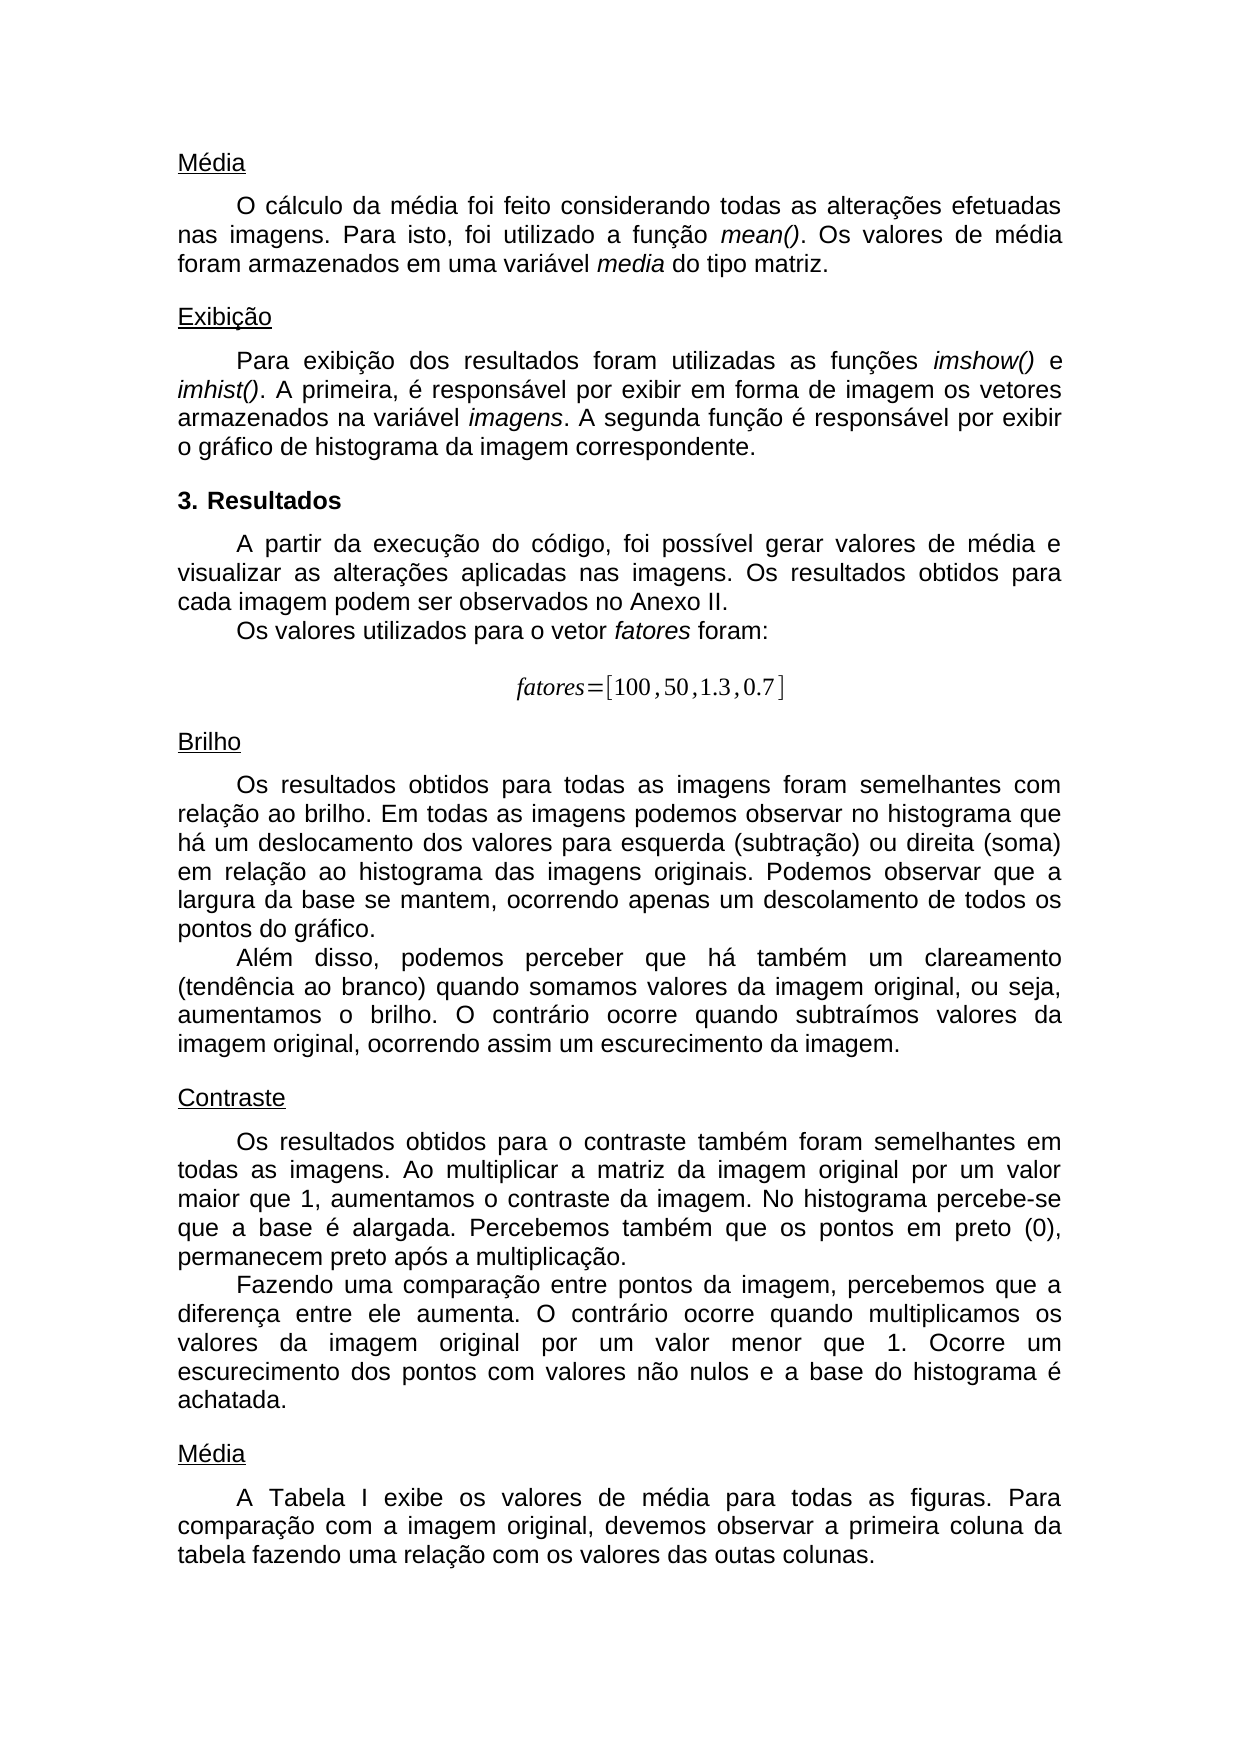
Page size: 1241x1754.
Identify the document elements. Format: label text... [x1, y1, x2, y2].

subtitle Brilho [177, 727, 1063, 756]
text A Tabela I exibe os valores de média para todas as figuras. Para comparação com a imagem original, devemos observar a primeira coluna da tabela fazendo uma relação com os valores das outas colunas. [177, 1483, 1063, 1569]
subtitle Resultados [177, 486, 1063, 515]
subtitle Exibição [177, 302, 1063, 331]
subtitle Média [177, 148, 1063, 176]
text A partir da execução do código, foi possível gerar valores de média e visualizar as alterações aplicadas nas imagens. Os resultados obtidos para cada imagem podem ser observados no Anexo II. [177, 529, 1063, 616]
text O cálculo da média foi feito considerando todas as alterações efetuadas nas imagens. Para isto, foi utilizado a função mean(). Os valores de média foram armazenados em uma variável media do tipo matriz. [177, 191, 1063, 277]
subtitle Média [177, 1439, 1063, 1468]
text Além disso, podemos perceber que há também um clareamento (tendência ao branco) quando somamos valores da imagem original, ou seja, aumentamos o brilho. O contrário ocorre quando subtraímos valores da imagem original, ocorrendo assim um escurecimento da imagem. [177, 943, 1063, 1058]
text Os resultados obtidos para todas as imagens foram semelhantes com relação ao brilho. Em todas as imagens podemos observar no histograma que há um deslocamento dos valores para esquerda (subtração) ou direita (soma) em relação ao histograma das imagens originais. Podemos observar que a largura da base se mantem, ocorrendo apenas um descolamento de todos os pontos do gráfico. [177, 771, 1063, 943]
subtitle Contraste [177, 1083, 1063, 1112]
text Para exibição dos resultados foram utilizadas as funções imshow() e imhist(). A primeira, é responsável por exibir em forma de imagem os vetores armazenados na variável imagens. A segunda função é responsável por exibir o gráfico de histograma da imagem correspondente. [177, 346, 1063, 461]
text Os valores utilizados para o vetor fatores foram: [177, 616, 1063, 644]
text Os resultados obtidos para o contraste também foram semelhantes em todas as imagens. Ao multiplicar a matriz da imagem original por um valor maior que 1, aumentamos o contraste da imagem. No histograma percebe-se que a base é alargada. Percebemos também que os pontos em preto (0), permanecem preto após a multiplicação. [177, 1127, 1063, 1270]
text Fazendo uma comparação entre pontos da imagem, percebemos que a diferença entre ele aumenta. O contrário ocorre quando multiplicamos os valores da imagem original por um valor menor que 1. Ocorre um escurecimento dos pontos com valores não nulos e a base do histograma é achatada. [177, 1270, 1063, 1414]
